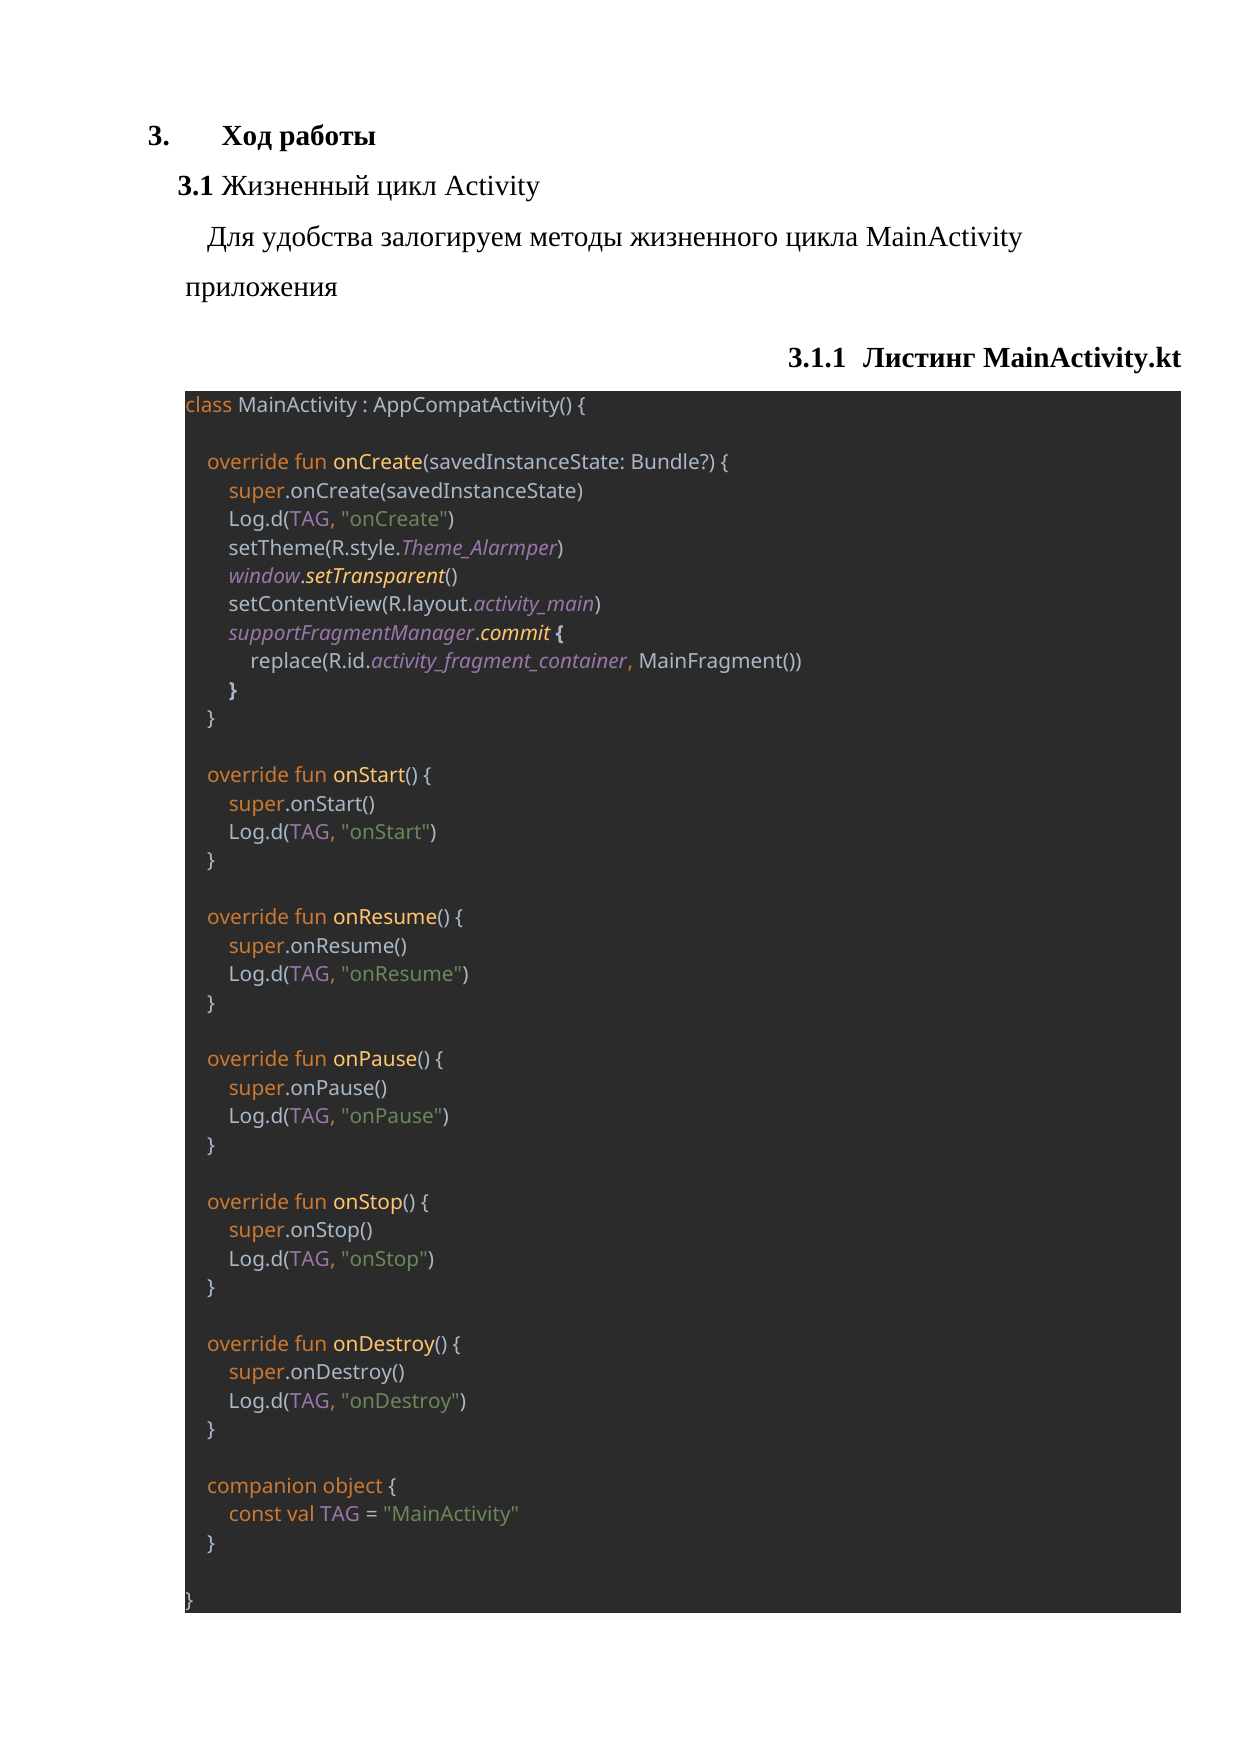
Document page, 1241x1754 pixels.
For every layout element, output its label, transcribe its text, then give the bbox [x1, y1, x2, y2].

list Листинг MainActivity.kt [258, 340, 1181, 374]
text Для удобства залогируем методы жизненного цикла MainActivity приложения [185, 219, 1181, 303]
list Жизненный цикл Activity [177, 168, 1181, 202]
text class MainActivity : AppCompatActivity() { override fun onCreate(savedInstanceState: Bundle?) { super.onCreate(savedInstanceState) Log.d(TAG, "onCreate") setTheme(R.style.Theme_Alarmper) window.setTransparent() setContentView(R.layout.activity_main) supportFragmentManager.commit { replace(R.id.activity_fragment_container, MainFragment()) } } override fun onStart() { super.onStart() Log.d(TAG, "onStart") } override fun onResume() { super.onResume() Log.d(TAG, "onResume") } override fun onPause() { super.onPause() Log.d(TAG, "onPause") } override fun onStop() { super.onStop() Log.d(TAG, "onStop") } override fun onDestroy() { super.onDestroy() Log.d(TAG, "onDestroy") } companion object { const val TAG = "MainActivity" } } [185, 391, 1181, 1613]
list Ход работы [148, 118, 1181, 152]
